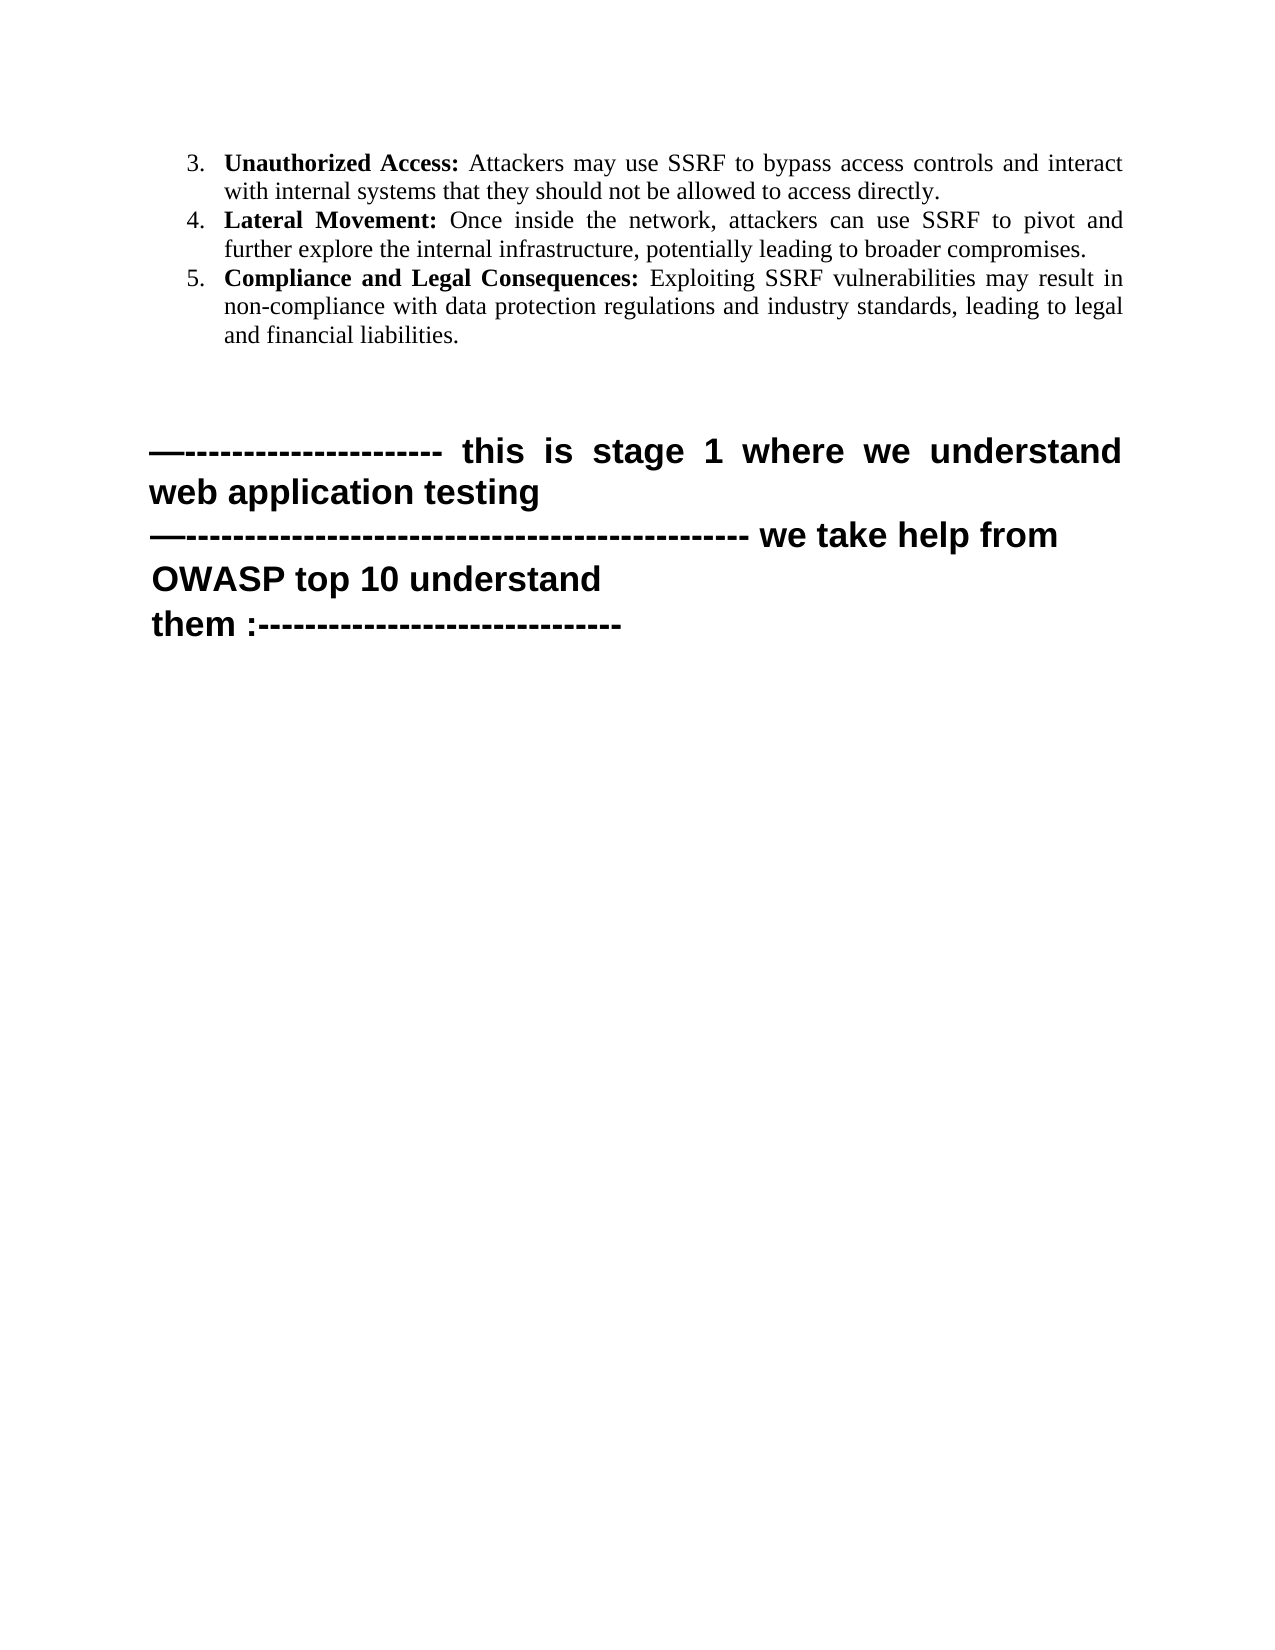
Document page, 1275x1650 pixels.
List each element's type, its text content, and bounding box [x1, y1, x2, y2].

list Unauthorized Access: Attackers may use SSRF to bypass access controls and interact with internal systems that they should not be allowed to access directly. [186, 148, 1124, 205]
text —---------------------- this is stage 1 where we understand web application testing [149, 430, 1124, 512]
list Compliance and Legal Consequences: Exploiting SSRF vulnerabilities may result in non-compliance with data protection regulations and industry standards, leading to legal and financial liabilities. [186, 263, 1124, 349]
text —------------------------------------------------ we take help from OWASP top 10 understand them :------------------------------- [150, 514, 1080, 644]
list Lateral Movement: Once inside the network, attackers can use SSRF to pivot and further explore the internal infrastructure, potentially leading to broader compromises. [186, 205, 1124, 263]
